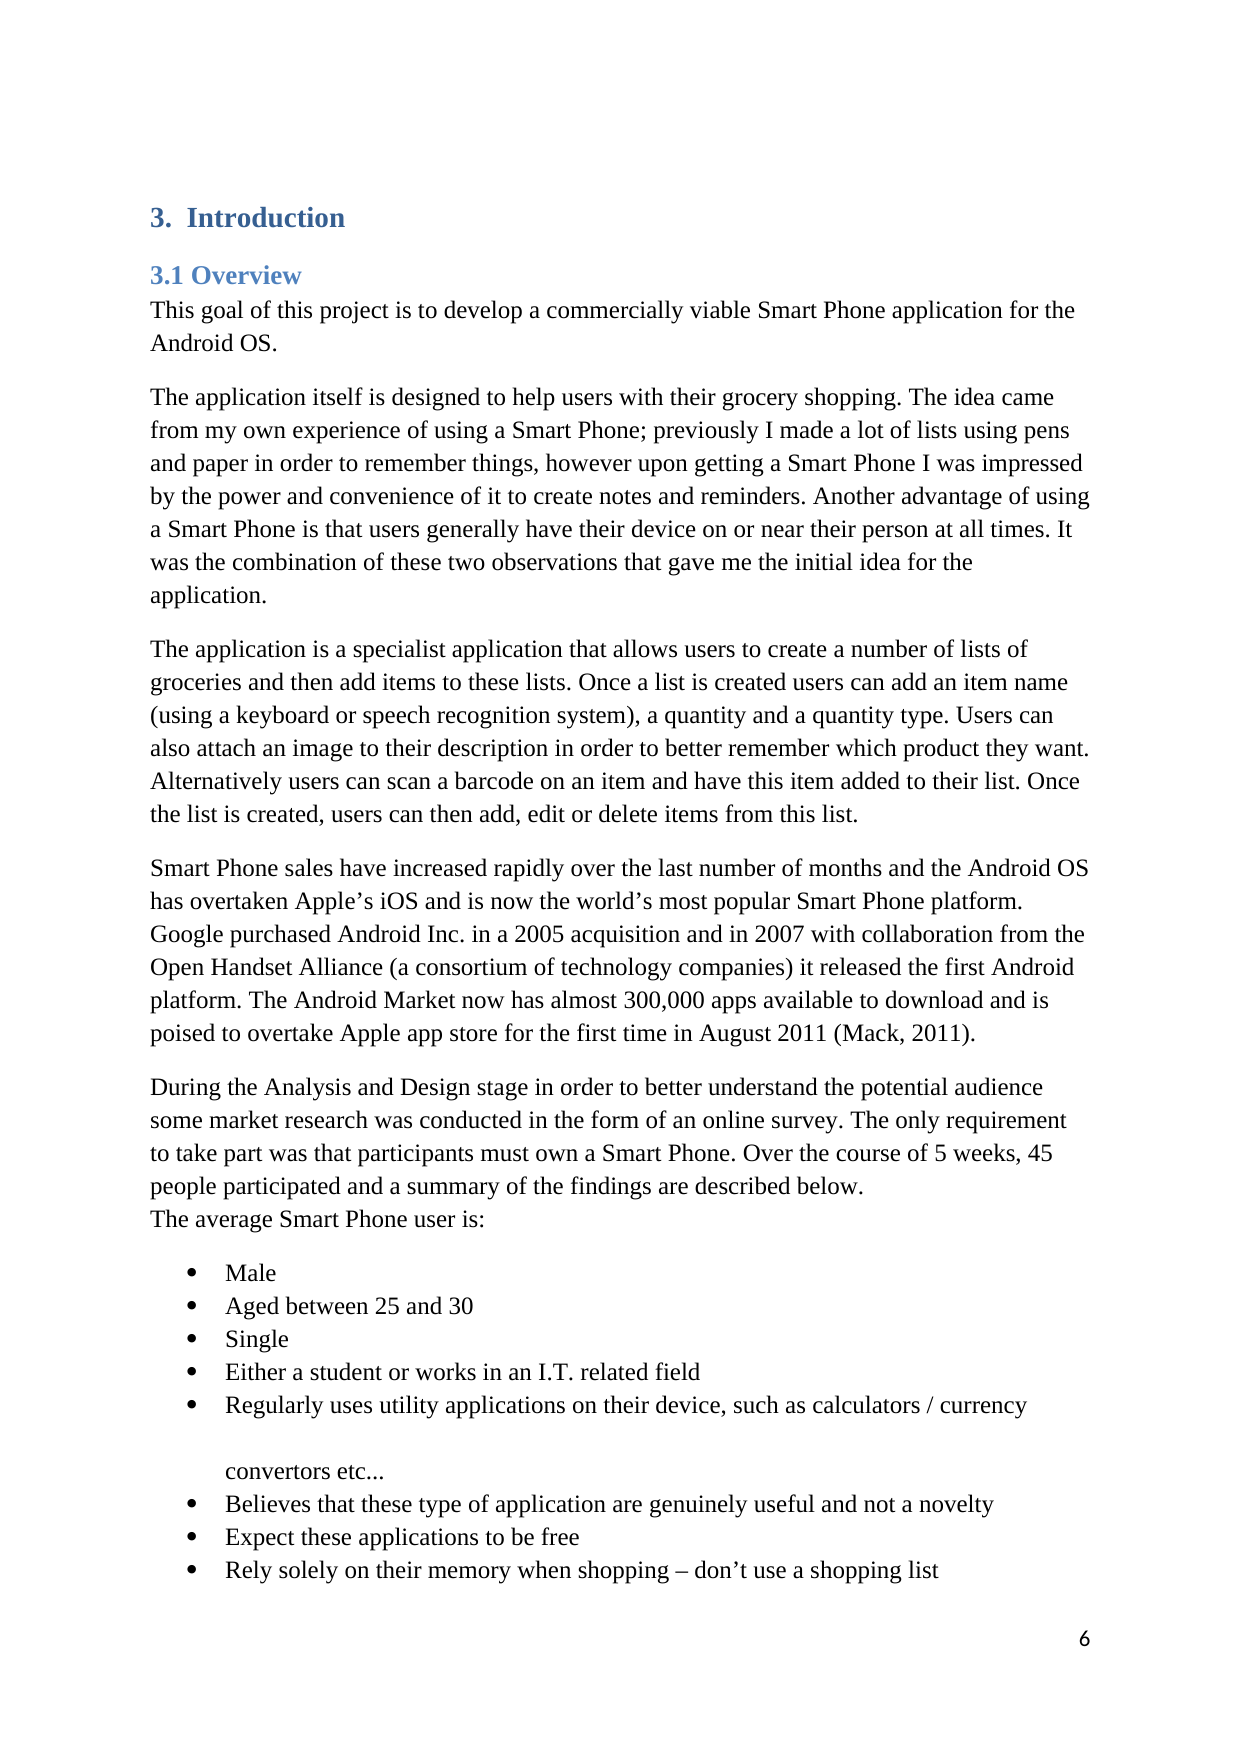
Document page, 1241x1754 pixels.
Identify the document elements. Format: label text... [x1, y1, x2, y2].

text During the Analysis and Design stage in order to better understand the potential audience some market research was conducted in the form of an online survey. The only requirement to take part was that participants must own a Smart Phone. Over the course of 5 weeks, 45 people participated and a summary of the findings are described below. The average Smart Phone user is: [150, 1072, 1090, 1233]
text Smart Phone sales have increased rapidly over the last number of months and the Android OS has overtaken Apple’s iOS and is now the world’s most popular Smart Phone platform. Google purchased Android Inc. in a 2005 acquisition and in 2007 with collaboration from the Open Handset Alliance (a consortium of technology companies) it released the first Android platform. The Android Market now has almost 300,000 apps available to download and is poised to overtake Apple app store for the first time in August 2011 (Mack, 2011). [150, 853, 1090, 1047]
list Rely solely on their memory when shopping – don’t use a shopping list [187, 1555, 1090, 1584]
list Believes that these type of application are genuinely useful and not a novelty [187, 1489, 1090, 1518]
list Either a student or works in an I.T. related field [187, 1357, 1090, 1386]
text The application itself is designed to help users with their grocery shopping. The idea came from my own experience of using a Smart Phone; previously I made a lot of lists using pens and paper in order to remember things, however upon getting a Smart Phone I was impressed by the power and convenience of it to create notes and reminders. Another advantage of using a Smart Phone is that users generally have their device on or near their person at all times. It was the combination of these two observations that gave me the initial idea for the application. [150, 382, 1090, 609]
subtitle 3. Introduction [150, 200, 1090, 233]
list Regularly uses utility applications on their device, such as calculators / currency convertors etc... [187, 1390, 1090, 1485]
list Single [187, 1324, 1090, 1353]
list Aged between 25 and 30 [187, 1291, 1090, 1319]
text This goal of this project is to develop a commercially viable Smart Phone application for the Android OS. [150, 295, 1090, 357]
list Expect these applications to be free [187, 1522, 1090, 1551]
subtitle 3.1 Overview [150, 259, 1090, 291]
list Male [187, 1258, 1090, 1287]
text The application is a specialist application that allows users to create a number of lists of groceries and then add items to these lists. Once a list is created users can add an item name (using a keyboard or speech recognition system), a quantity and a quantity type. Users can also attach an image to their description in order to better remember which product they want. Alternatively users can scan a barcode on an item and have this item added to their list. Once the list is created, users can then add, edit or delete items from this list. [150, 634, 1090, 828]
